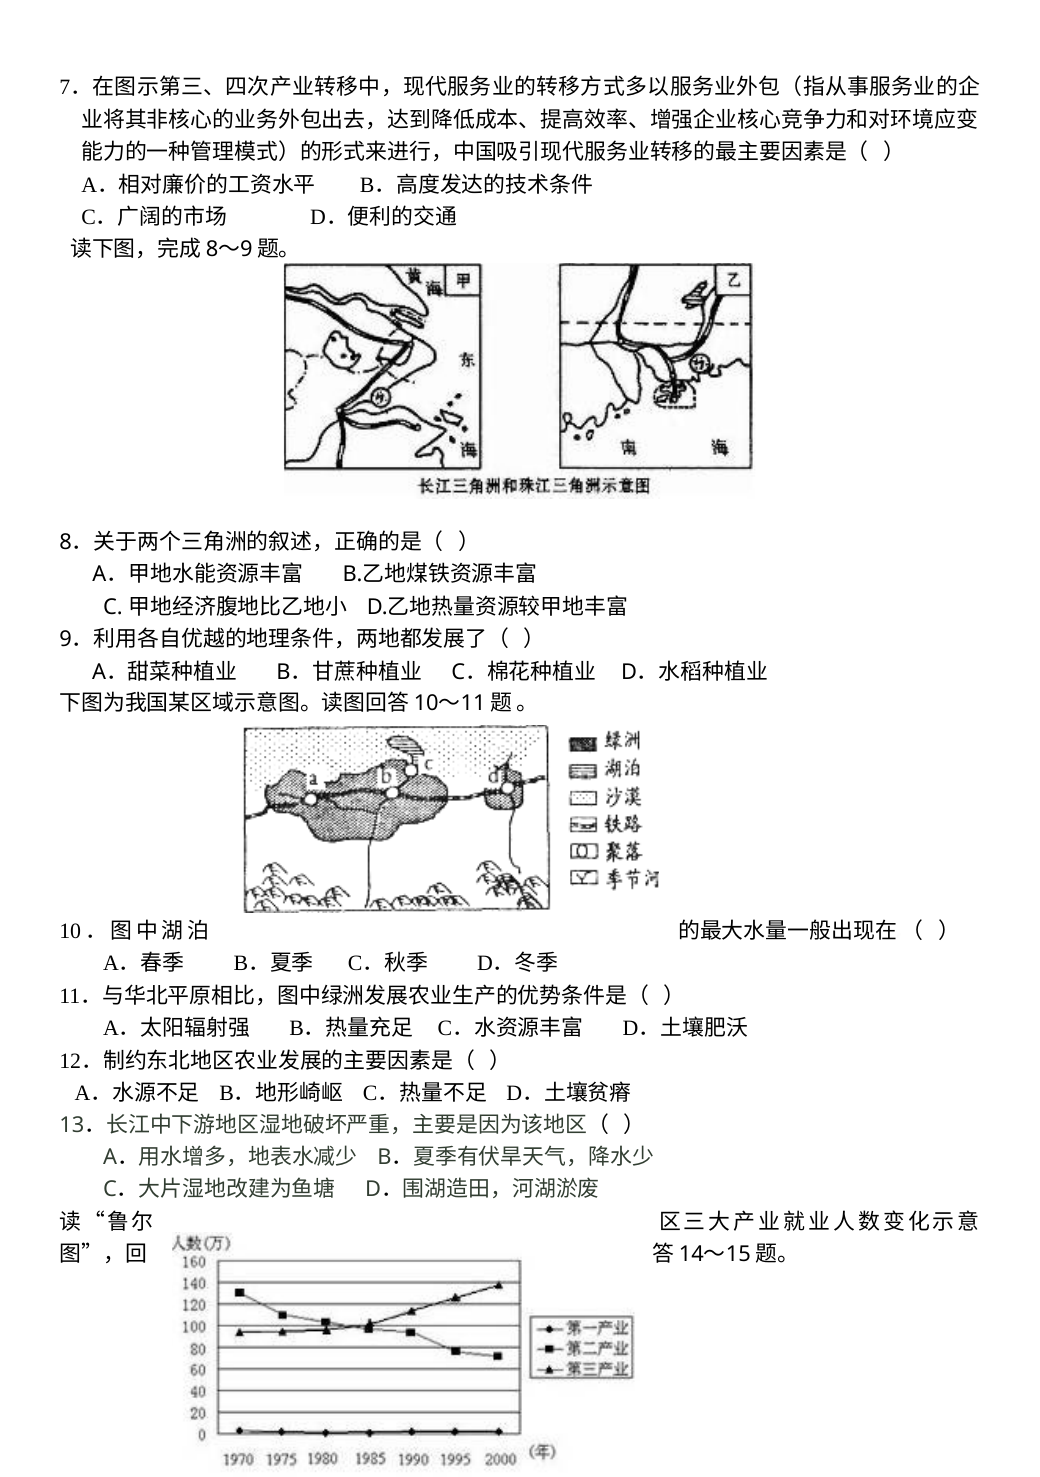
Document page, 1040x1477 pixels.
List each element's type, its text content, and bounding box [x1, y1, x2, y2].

text A．春季 B．夏季 C．秋季 D．冬季 [59, 945, 980, 977]
text C. 甲地经济腹地比乙地小 D.乙地热量资源较甲地丰富 [59, 589, 980, 621]
text A．太阳辐射强 B．热量充足 C．水资源丰富 D．土壤肥沃 [59, 1010, 980, 1042]
picture [171, 1232, 641, 1475]
text 7．在图示第三、四次产业转移中，现代服务业的转移方式多以服务业外包（指从事服务业的企业将其非核心的业务外包出去，达到降低成本、提高效率、增强企业核心竞争力和对环境应变能力的一种管理模式）的形式来进行，中国吸引现代服务业转移的最主要因素是（ ） [59, 69, 980, 166]
text A．水源不足 B．地形崎岖 C．热量不足 D．土壤贫瘠 [59, 1075, 980, 1107]
text 9．利用各自优越的地理条件，两地都发展了（ ） [59, 621, 980, 654]
text 读“鲁尔区三大产业就业人数变化示意图”，回答14～15题。 [59, 1203, 980, 1333]
text 下图为我国某区域示意图。读图回答10～11题。 [59, 685, 980, 717]
text 10．图中湖泊的最大水量一般出现在（ ） [59, 912, 980, 945]
text 8．关于两个三角洲的叙述，正确的是（ ） [59, 524, 980, 556]
text 12．制约东北地区农业发展的主要因素是（ ） [59, 1042, 980, 1075]
text C．大片湿地改建为鱼塘 D．围湖造田，河湖淤废 [59, 1171, 980, 1203]
text A．甜菜种植业 B．甘蔗种植业 C．棉花种植业 D．水稻种植业 [59, 654, 980, 685]
text A．甲地水能资源丰富 B.乙地煤铁资源丰富 [59, 556, 980, 589]
text 读下图，完成8～9题。 [59, 231, 980, 264]
text A．用水增多，地表水减少 B．夏季有伏旱天气，降水少 [59, 1139, 980, 1171]
text 11．与华北平原相比，图中绿洲发展农业生产的优势条件是（ ） [59, 977, 980, 1010]
text 13．长江中下游地区湿地破坏严重，主要是因为该地区（ ） [59, 1107, 980, 1139]
text C．广阔的市场 D．便利的交通 [59, 199, 980, 231]
picture [283, 263, 756, 499]
text A．相对廉价的工资水平 B．高度发达的技术条件 [59, 166, 980, 199]
